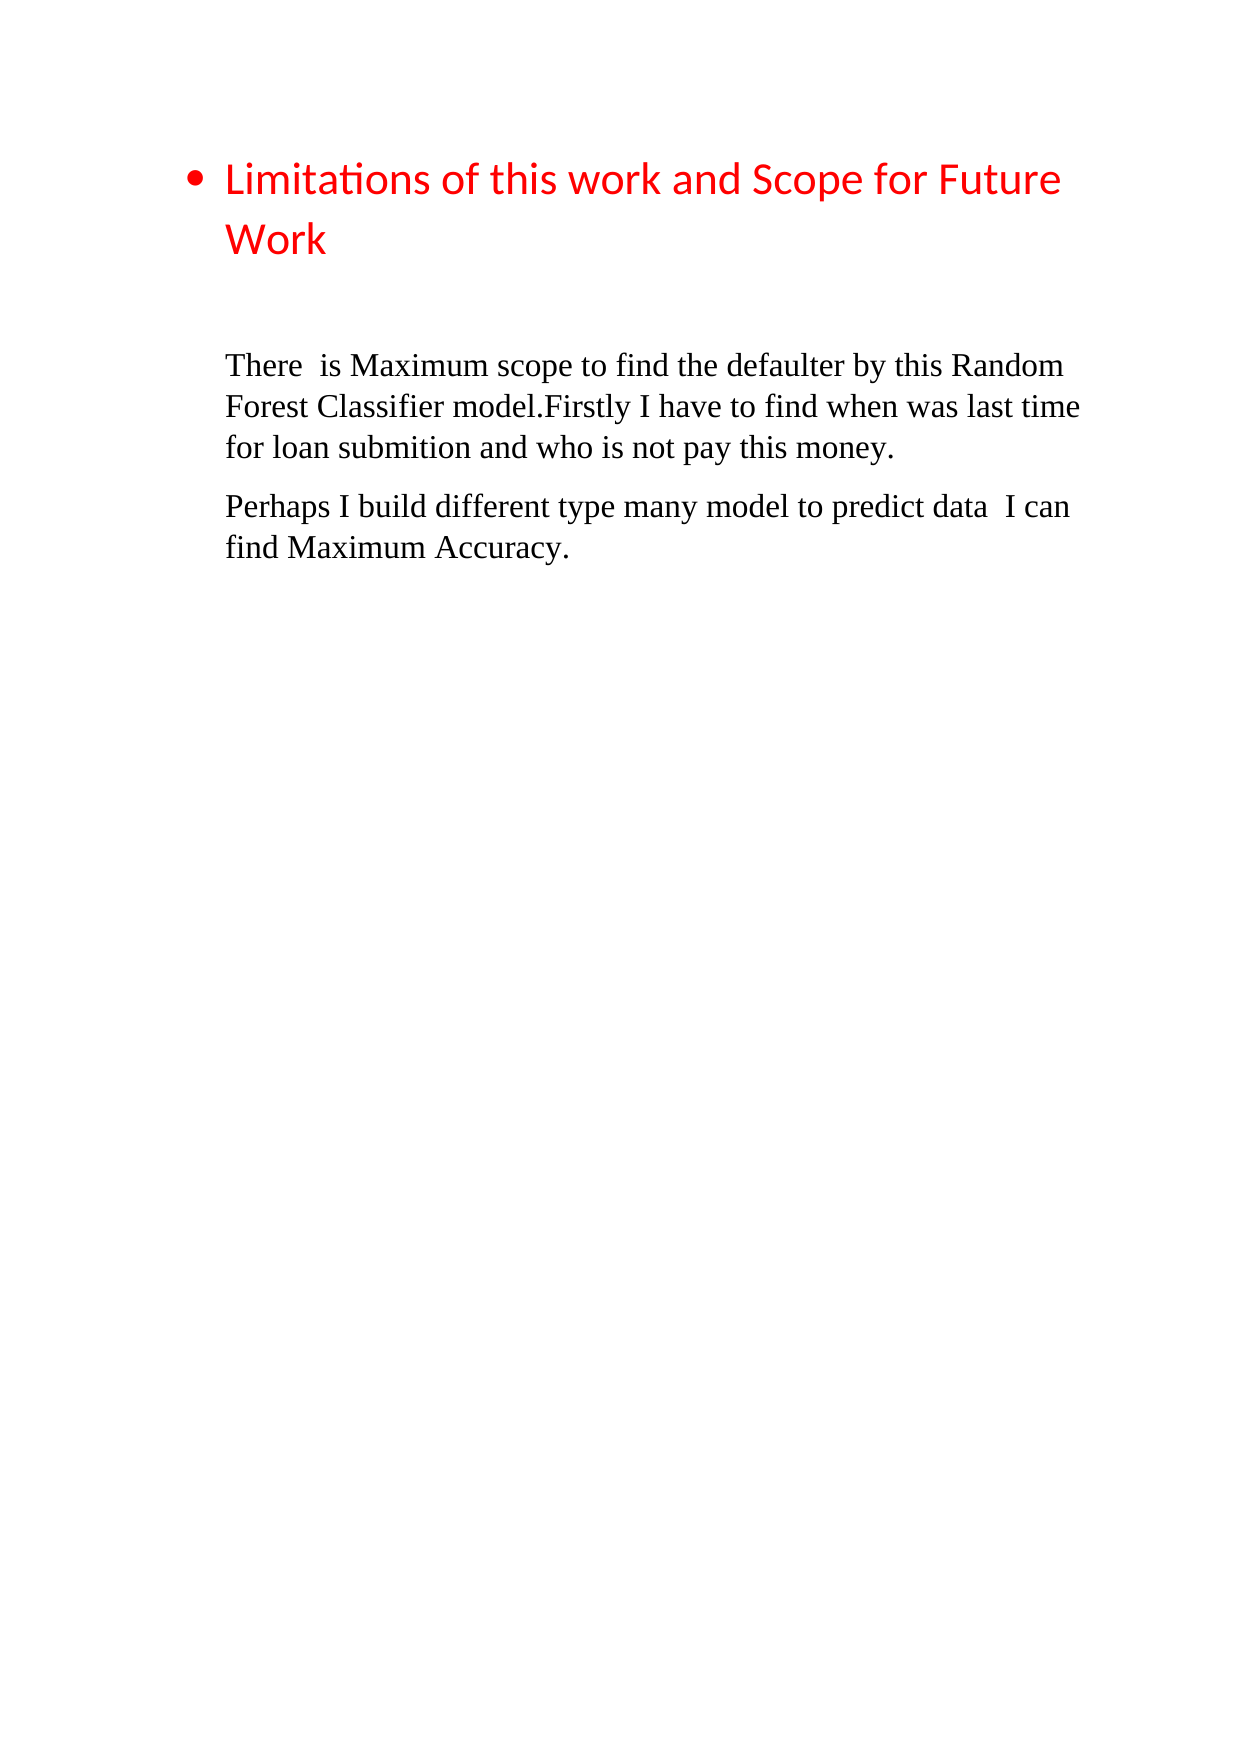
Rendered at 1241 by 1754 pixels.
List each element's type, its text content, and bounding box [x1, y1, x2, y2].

list Limitations of this work and Scope for Future Work [187, 150, 1090, 266]
text Perhaps I build different type many model to predict data I can find Maximum Accuracy. [225, 486, 1090, 566]
text There is Maximum scope to find the defaulter by this Random Forest Classifier model.Firstly I have to find when was last time for loan submition and who is not pay this money. [225, 345, 1090, 466]
